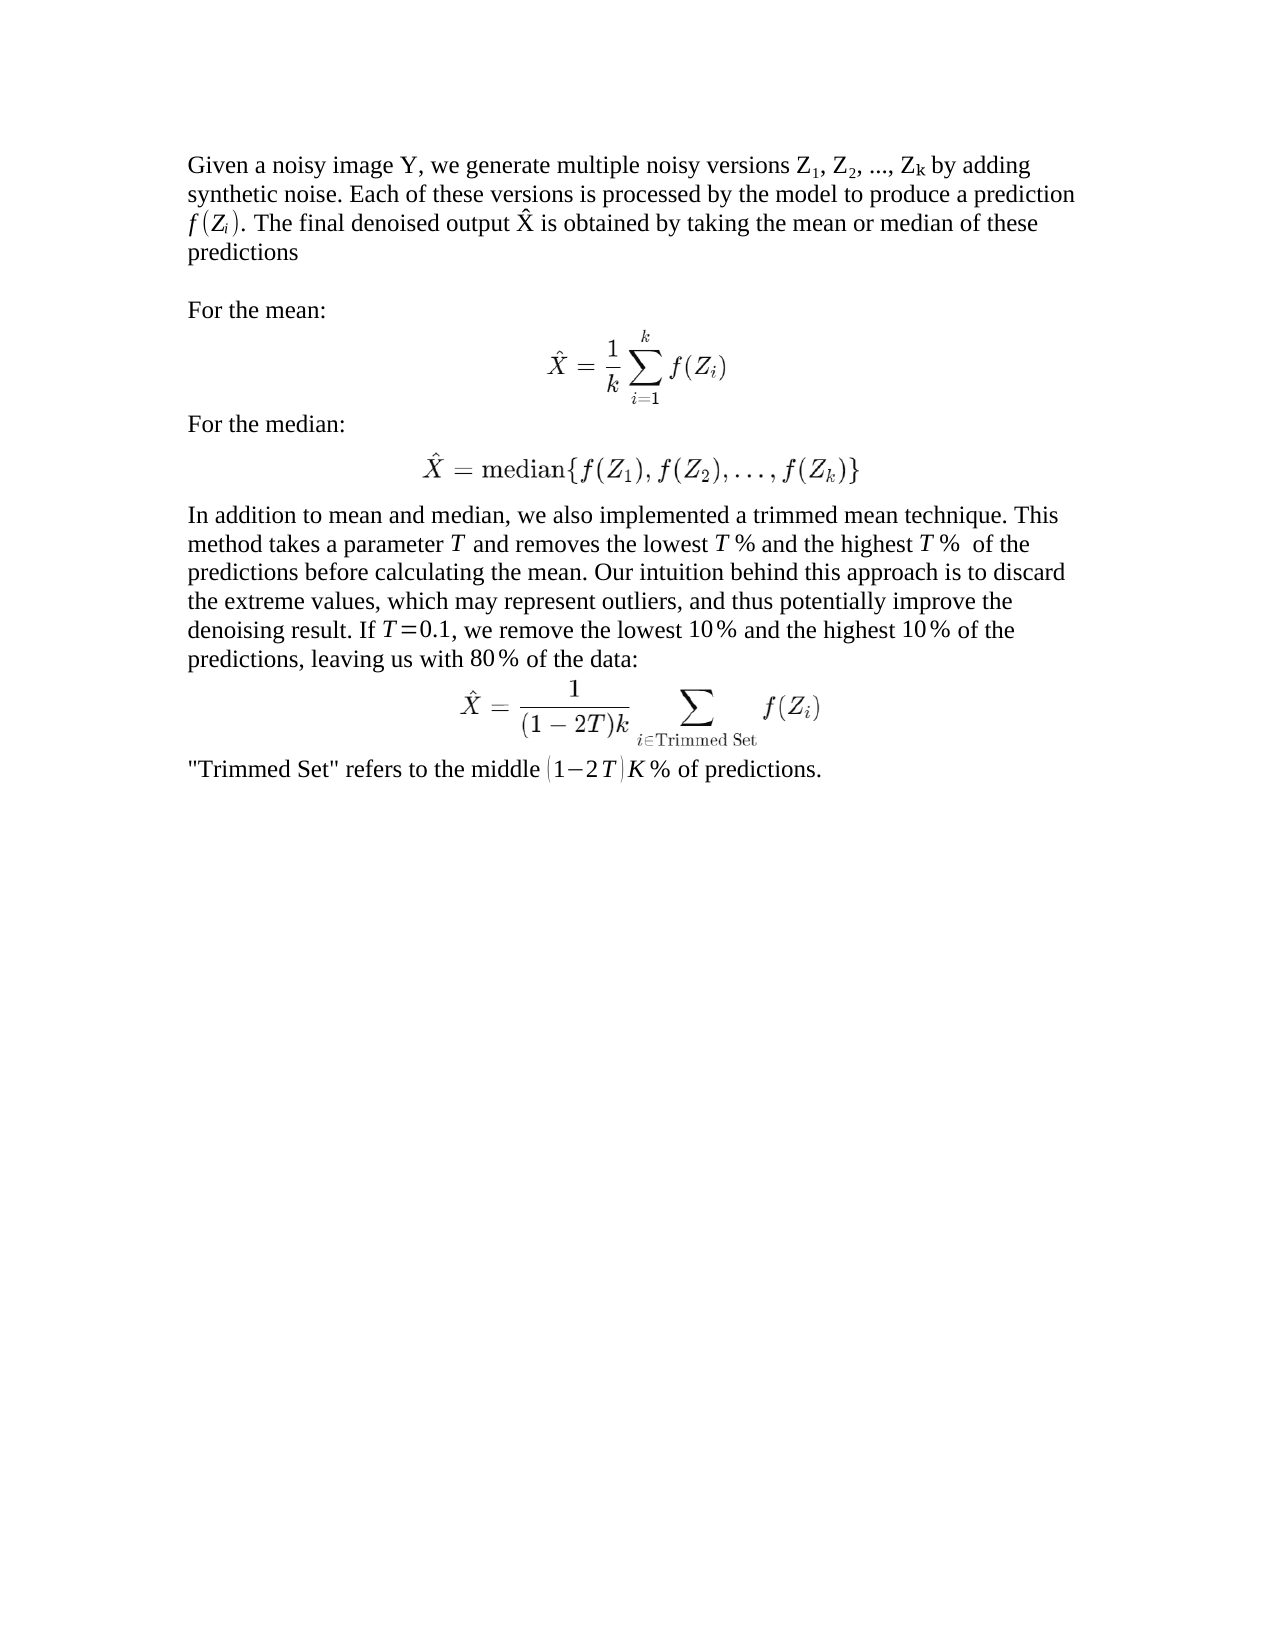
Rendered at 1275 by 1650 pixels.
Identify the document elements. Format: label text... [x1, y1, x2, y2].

text In addition to mean and median, we also implemented a trimmed mean technique. This method takes a parameter and removes the lowest and the highest of the predictions before calculating the mean. Our intuition behind this approach is to discard the extreme values, which may represent outliers, and thus potentially improve the denoising result. If , we remove the lowest and the highest of the predictions, leaving us with of the data: [187, 500, 1087, 672]
text Given a noisy image Y, we generate multiple noisy versions Z₁, Z₂, ..., Zₖ by adding synthetic noise. Each of these versions is processed by the model to produce a prediction The final denoised output X̂ is obtained by taking the mean or median of these predictions [187, 150, 1087, 266]
text For the mean: [187, 266, 1087, 324]
picture [408, 437, 867, 500]
text For the median: [187, 409, 1087, 438]
picture [539, 323, 736, 409]
text "Trimmed Set" refers to the middle of predictions. [187, 753, 1087, 784]
picture [427, 672, 848, 754]
